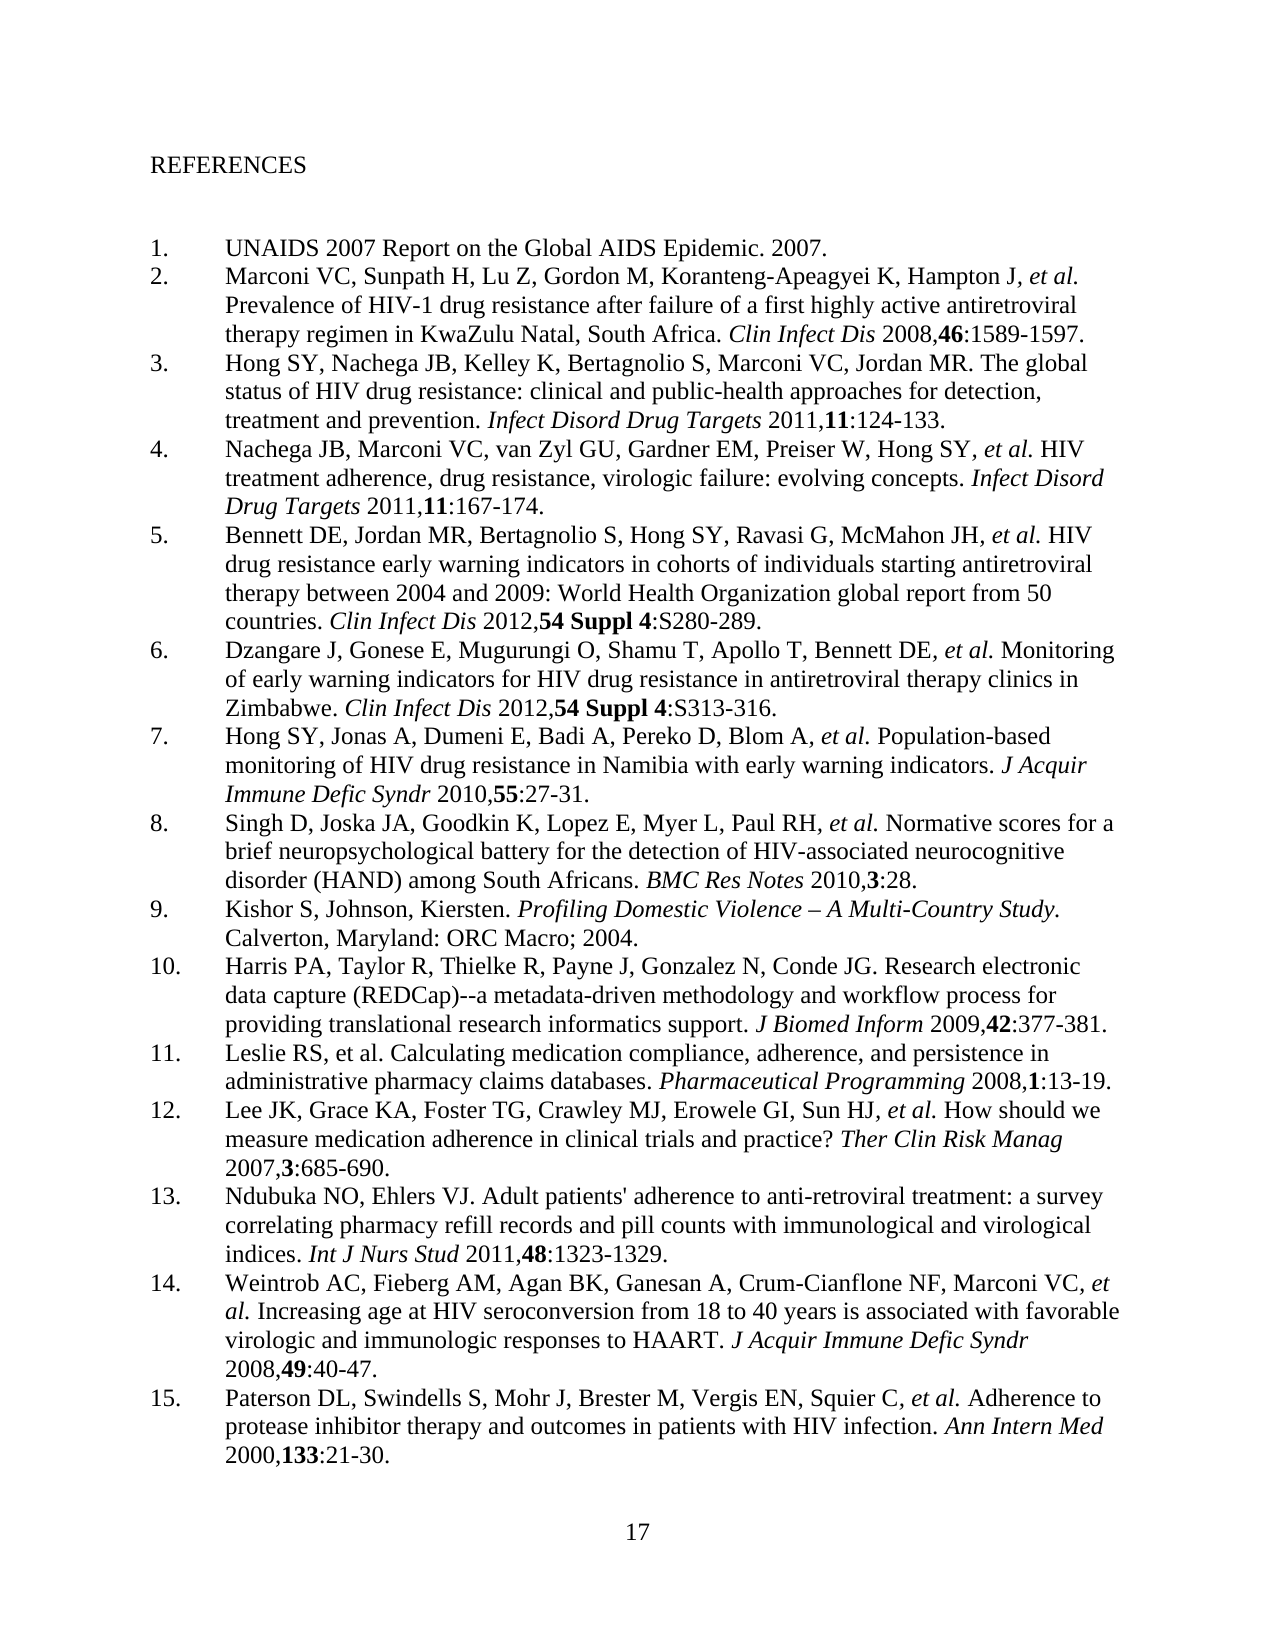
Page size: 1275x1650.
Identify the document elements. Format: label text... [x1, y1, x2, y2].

text 9. Kishor S, Johnson, Kiersten. Profiling Domestic Violence – A Multi-Country Study. Calverton, Maryland: ORC Macro; 2004. [150, 894, 1125, 951]
text 8. Singh D, Joska JA, Goodkin K, Lopez E, Myer L, Paul RH, et al. Normative scores for a brief neuropsychological battery for the detection of HIV-associated neurocognitive disorder (HAND) among South Africans. BMC Res Notes 2010,3:28. [150, 808, 1125, 894]
text 15. Paterson DL, Swindells S, Mohr J, Brester M, Vergis EN, Squier C, et al. Adherence to protease inhibitor therapy and outcomes in patients with HIV infection. Ann Intern Med 2000,133:21-30. [150, 1383, 1125, 1469]
text 14. Weintrob AC, Fieberg AM, Agan BK, Ganesan A, Crum-Cianflone NF, Marconi VC, et al. Increasing age at HIV seroconversion from 18 to 40 years is associated with favorable virologic and immunologic responses to HAART. J Acquir Immune Defic Syndr 2008,49:40-47. [150, 1268, 1125, 1383]
text 11. Leslie RS, et al. Calculating medication compliance, adherence, and persistence in administrative pharmacy claims databases. Pharmaceutical Programming 2008,1:13-19. [150, 1038, 1125, 1095]
text 13. Ndubuka NO, Ehlers VJ. Adult patients' adherence to anti-retroviral treatment: a survey correlating pharmacy refill records and pill counts with immunological and virological indices. Int J Nurs Stud 2011,48:1323-1329. [150, 1181, 1125, 1268]
text 10. Harris PA, Taylor R, Thielke R, Payne J, Gonzalez N, Conde JG. Research electronic data capture (REDCap)--a metadata-driven methodology and workflow process for providing translational research informatics support. J Biomed Inform 2009,42:377-381. [150, 951, 1125, 1038]
text 2. Marconi VC, Sunpath H, Lu Z, Gordon M, Koranteng-Apeagyei K, Hampton J, et al. Prevalence of HIV-1 drug resistance after failure of a first highly active antiretroviral therapy regimen in KwaZulu Natal, South Africa. Clin Infect Dis 2008,46:1589-1597. [150, 261, 1125, 348]
text 6. Dzangare J, Gonese E, Mugurungi O, Shamu T, Apollo T, Bennett DE, et al. Monitoring of early warning indicators for HIV drug resistance in antiretroviral therapy clinics in Zimbabwe. Clin Infect Dis 2012,54 Suppl 4:S313-316. [150, 635, 1125, 721]
text 3. Hong SY, Nachega JB, Kelley K, Bertagnolio S, Marconi VC, Jordan MR. The global status of HIV drug resistance: clinical and public-health approaches for detection, treatment and prevention. Infect Disord Drug Targets 2011,11:124-133. [150, 348, 1125, 434]
text 5. Bennett DE, Jordan MR, Bertagnolio S, Hong SY, Ravasi G, McMahon JH, et al. HIV drug resistance early warning indicators in cohorts of individuals starting antiretroviral therapy between 2004 and 2009: World Health Organization global report from 50 countries. Clin Infect Dis 2012,54 Suppl 4:S280-289. [150, 520, 1125, 635]
text 7. Hong SY, Jonas A, Dumeni E, Badi A, Pereko D, Blom A, et al. Population-based monitoring of HIV drug resistance in Namibia with early warning indicators. J Acquir Immune Defic Syndr 2010,55:27-31. [150, 721, 1125, 808]
text 12. Lee JK, Grace KA, Foster TG, Crawley MJ, Erowele GI, Sun HJ, et al. How should we measure medication adherence in clinical trials and practice? Ther Clin Risk Manag 2007,3:685-690. [150, 1095, 1125, 1181]
text 4. Nachega JB, Marconi VC, van Zyl GU, Gardner EM, Preiser W, Hong SY, et al. HIV treatment adherence, drug resistance, virologic failure: evolving concepts. Infect Disord Drug Targets 2011,11:167-174. [150, 434, 1125, 520]
text REFERENCES [150, 150, 1125, 179]
text 1. UNAIDS 2007 Report on the Global AIDS Epidemic. 2007. [150, 233, 1125, 261]
